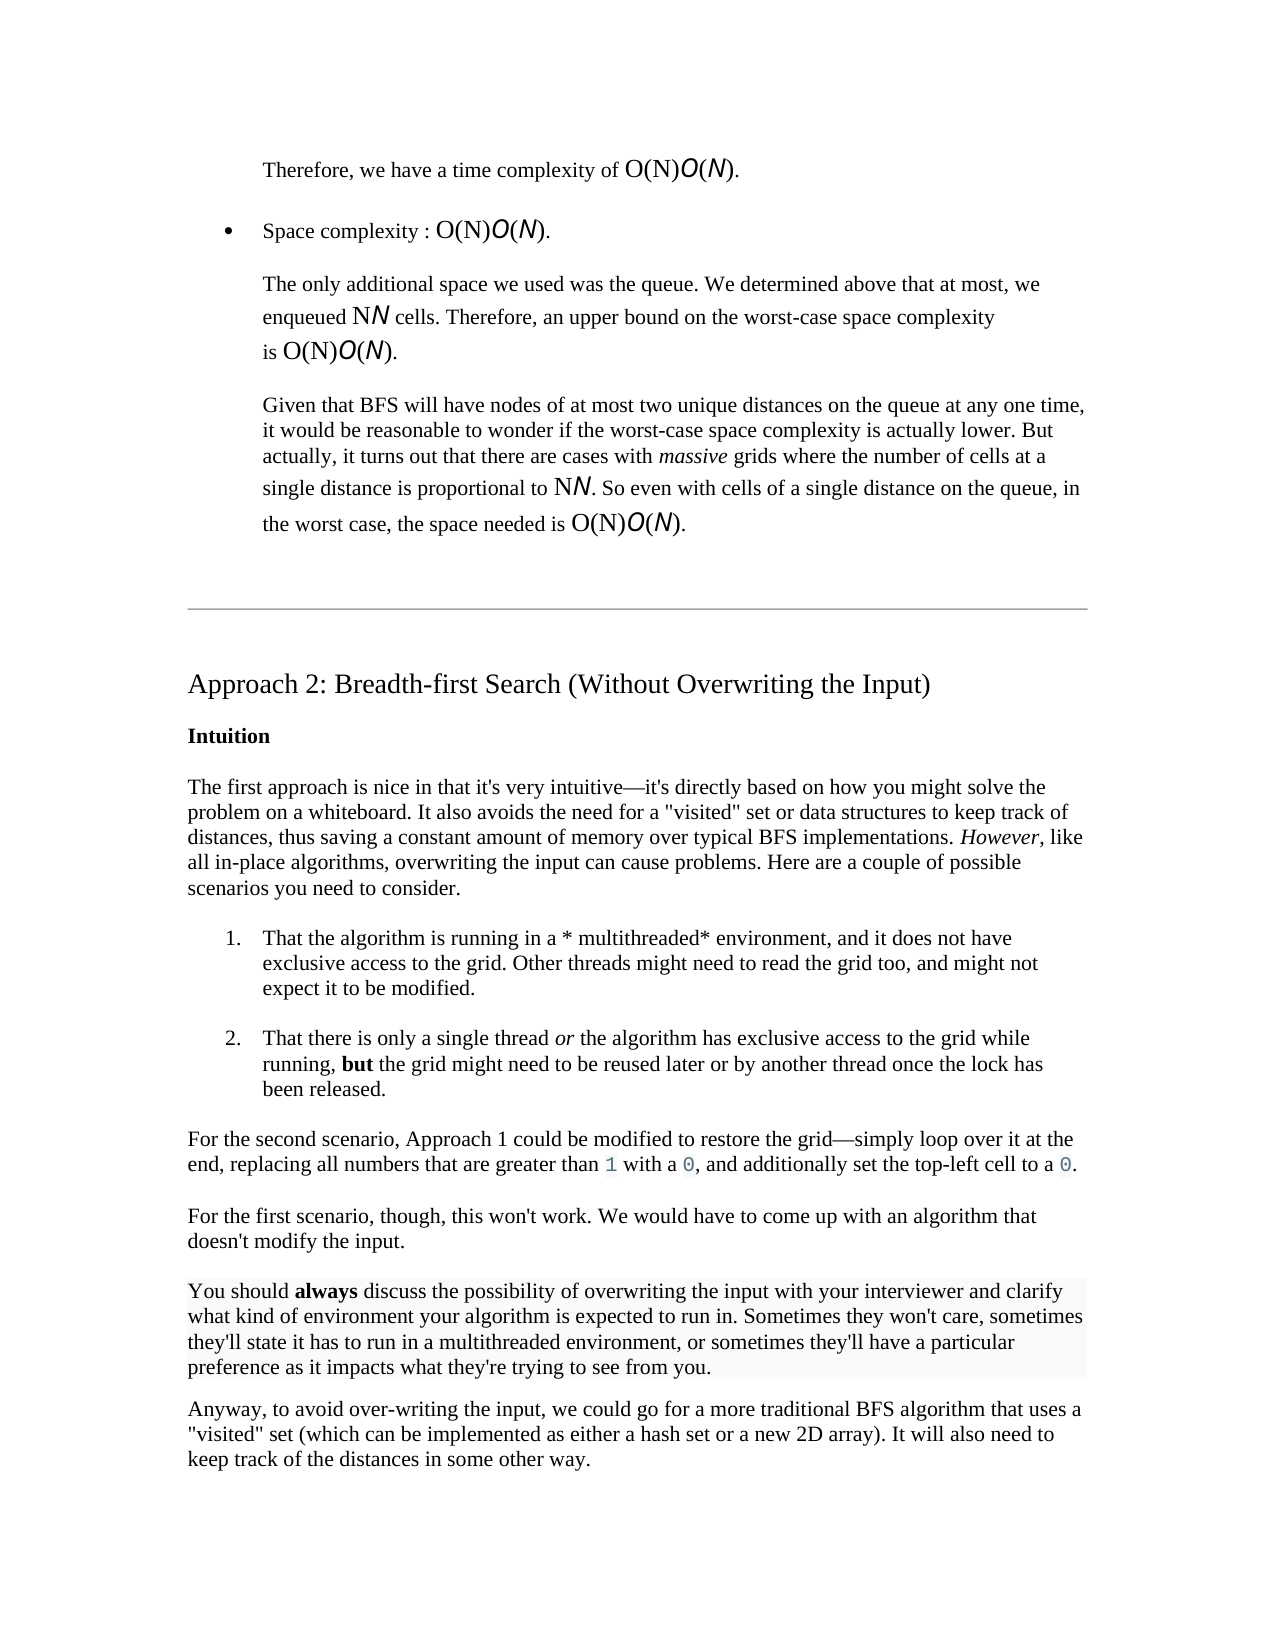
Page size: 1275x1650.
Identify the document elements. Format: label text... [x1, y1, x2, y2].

text For the second scenario, Approach 1 could be modified to restore the grid—simply loop over it at the end, replacing all numbers that are greater than 1 with a 0, and additionally set the top-left cell to a 0. [187, 1126, 1087, 1178]
text Given that BFS will have nodes of at most two unique distances on the queue at any one time, it would be reasonable to wonder if the worst-case space complexity is actually lower. But actually, it turns out that there are cases with massive grids where the number of cells at a single distance is proportional to NN. So even with cells of a single distance on the queue, in the worst case, the space needed is O(N)O(N). [262, 392, 1087, 539]
text You should always discuss the possibility of overwriting the input with your interviewer and clarify what kind of environment your algorithm is expected to run in. Sometimes they won't care, sometimes they'll state it has to run in a multithreaded environment, or sometimes they'll have a particular preference as it impacts what they're trying to see from you. [187, 1278, 1087, 1379]
text The only additional space we used was the queue. We determined above that at most, we enqueued NN cells. Therefore, an upper bound on the worst-case space complexity is O(N)O(N). [262, 271, 1087, 367]
text Approach 2: Breadth-first Search (Without Overwriting the Input) [187, 668, 1087, 700]
text The first approach is nice in that it's very intuitive—it's directly based on how you might solve the problem on a whiteboard. It also avoids the need for a "visited" set or data structures to keep track of distances, thus saving a constant amount of memory over typical BFS implementations. However, like all in-place algorithms, overwriting the input can cause problems. Here are a couple of possible scenarios you need to consider. [187, 774, 1087, 900]
text Intuition [187, 723, 1087, 749]
list That the algorithm is running in a * multithreaded* environment, and it does not have exclusive access to the grid. Other threads might need to read the grid too, and might not expect it to be modified. [225, 925, 1087, 1000]
list Space complexity : O(N)O(N). [225, 211, 1087, 246]
list That there is only a single thread or the algorithm has exclusive access to the grid while running, but the grid might need to be reused later or by another thread once the lock has been released. [225, 1025, 1087, 1101]
text For the first scenario, though, this won't work. We would have to come up with an algorithm that doesn't modify the input. [187, 1203, 1087, 1253]
text Therefore, we have a time complexity of O(N)O(N). [262, 150, 1087, 186]
text Anyway, to avoid over-writing the input, we could go for a more traditional BFS algorithm that uses a "visited" set (which can be implemented as either a hash set or a new 2D array). It will also need to keep track of the distances in some other way. [187, 1396, 1087, 1471]
